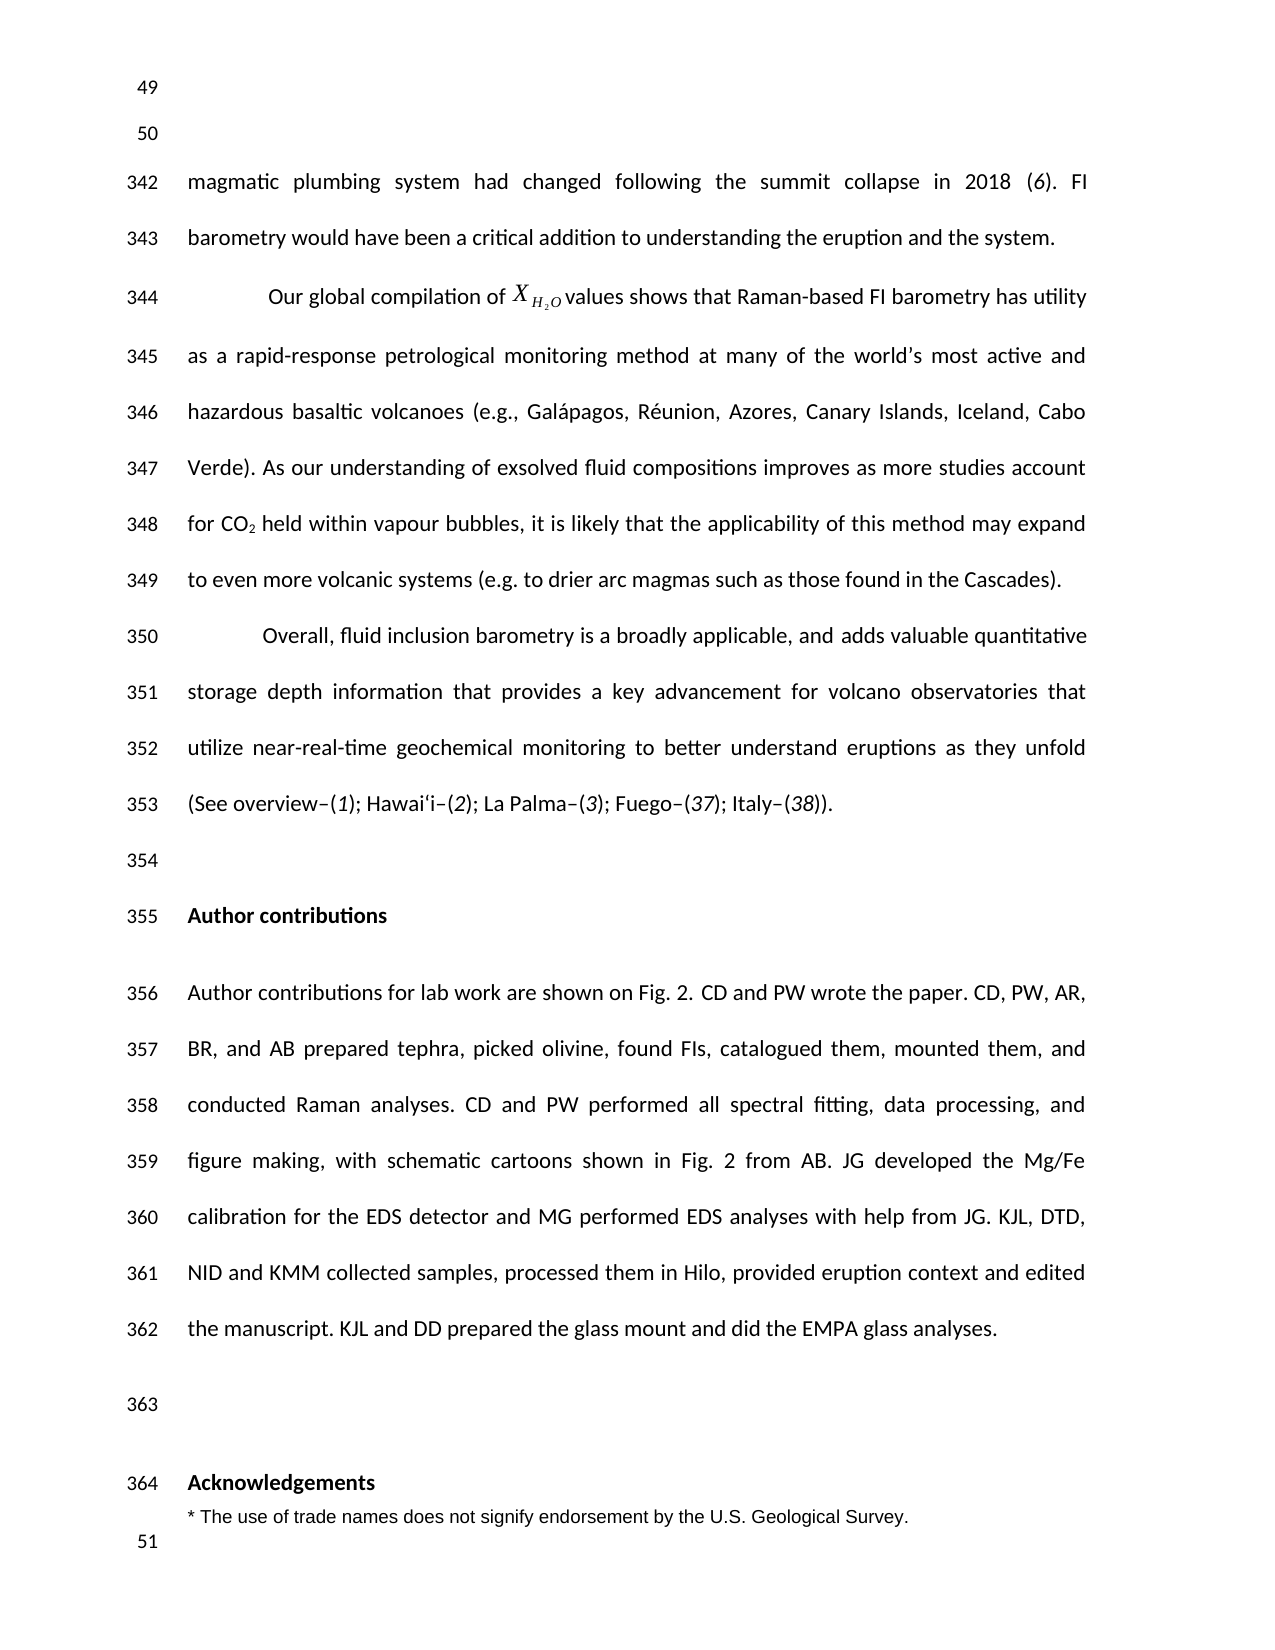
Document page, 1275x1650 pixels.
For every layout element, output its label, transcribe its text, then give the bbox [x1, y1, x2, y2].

text Acknowledgements [187, 1468, 1087, 1496]
text Overall, fluid inclusion barometry is a broadly applicable, and adds valuable quantitative storage depth information that provides a key advancement for volcano observatories that utilize near-real-time geochemical monitoring to better understand eruptions as they unfold (See overview–(1); Hawai‘i–(2); La Palma–(3); Fuego–(37); Italy–(38)). [187, 621, 1087, 817]
text Author contributions for lab work are shown on Fig. 2. CD and PW wrote the paper. CD, PW, AR, BR, and AB prepared tephra, picked olivine, found FIs, catalogued them, mounted them, and conducted Raman analyses. CD and PW performed all spectral fitting, data processing, and figure making, with schematic cartoons shown in Fig. 2 from AB. JG developed the Mg/Fe calibration for the EDS detector and MG performed EDS analyses with help from JG. KJL, DTD, NID and KMM collected samples, processed them in Hilo, provided eruption context and edited the manuscript. KJL and DD prepared the glass mount and did the EMPA glass analyses. [187, 978, 1087, 1342]
text Our global compilation of values shows that Raman-based FI barometry has utility as a rapid-response petrological monitoring method at many of the world’s most active and hazardous basaltic volcanoes (e.g., Galápagos, Réunion, Azores, Canary Islands, Iceland, Cabo Verde). As our understanding of exsolved fluid compositions improves as more studies account for CO2 held within vapour bubbles, it is likely that the applicability of this method may expand to even more volcanic systems (e.g. to drier arc magmas such as those found in the Cascades). [187, 279, 1087, 593]
text Author contributions [187, 901, 1087, 929]
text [187, 167, 1087, 251]
